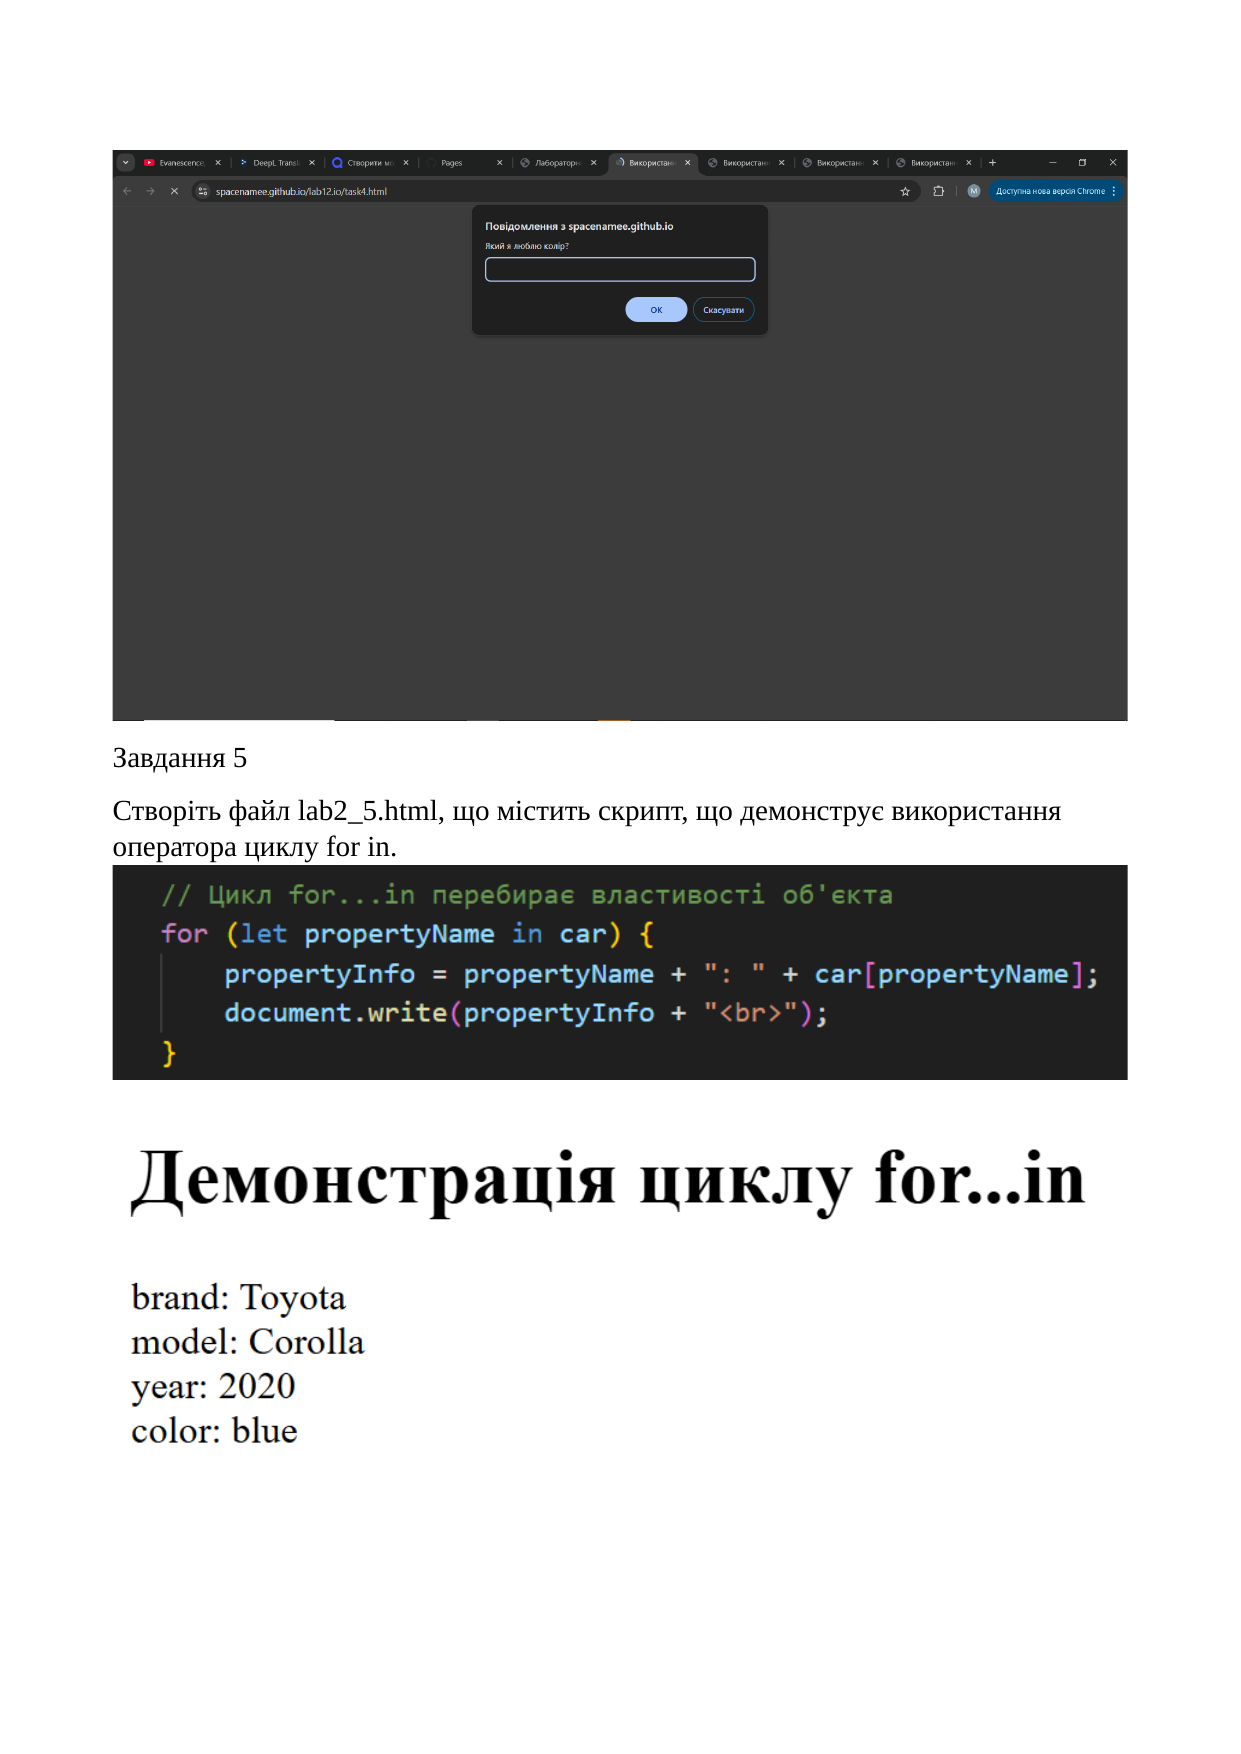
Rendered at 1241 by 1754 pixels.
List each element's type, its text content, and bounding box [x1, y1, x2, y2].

text Завдання 5 [112, 740, 1128, 774]
picture [112, 865, 1128, 1080]
text Створіть файл lab2_5.html, що містить скрипт, що демонструє використання оператора циклу for in. [112, 793, 1128, 865]
picture [112, 1098, 1128, 1540]
picture [112, 150, 1128, 721]
